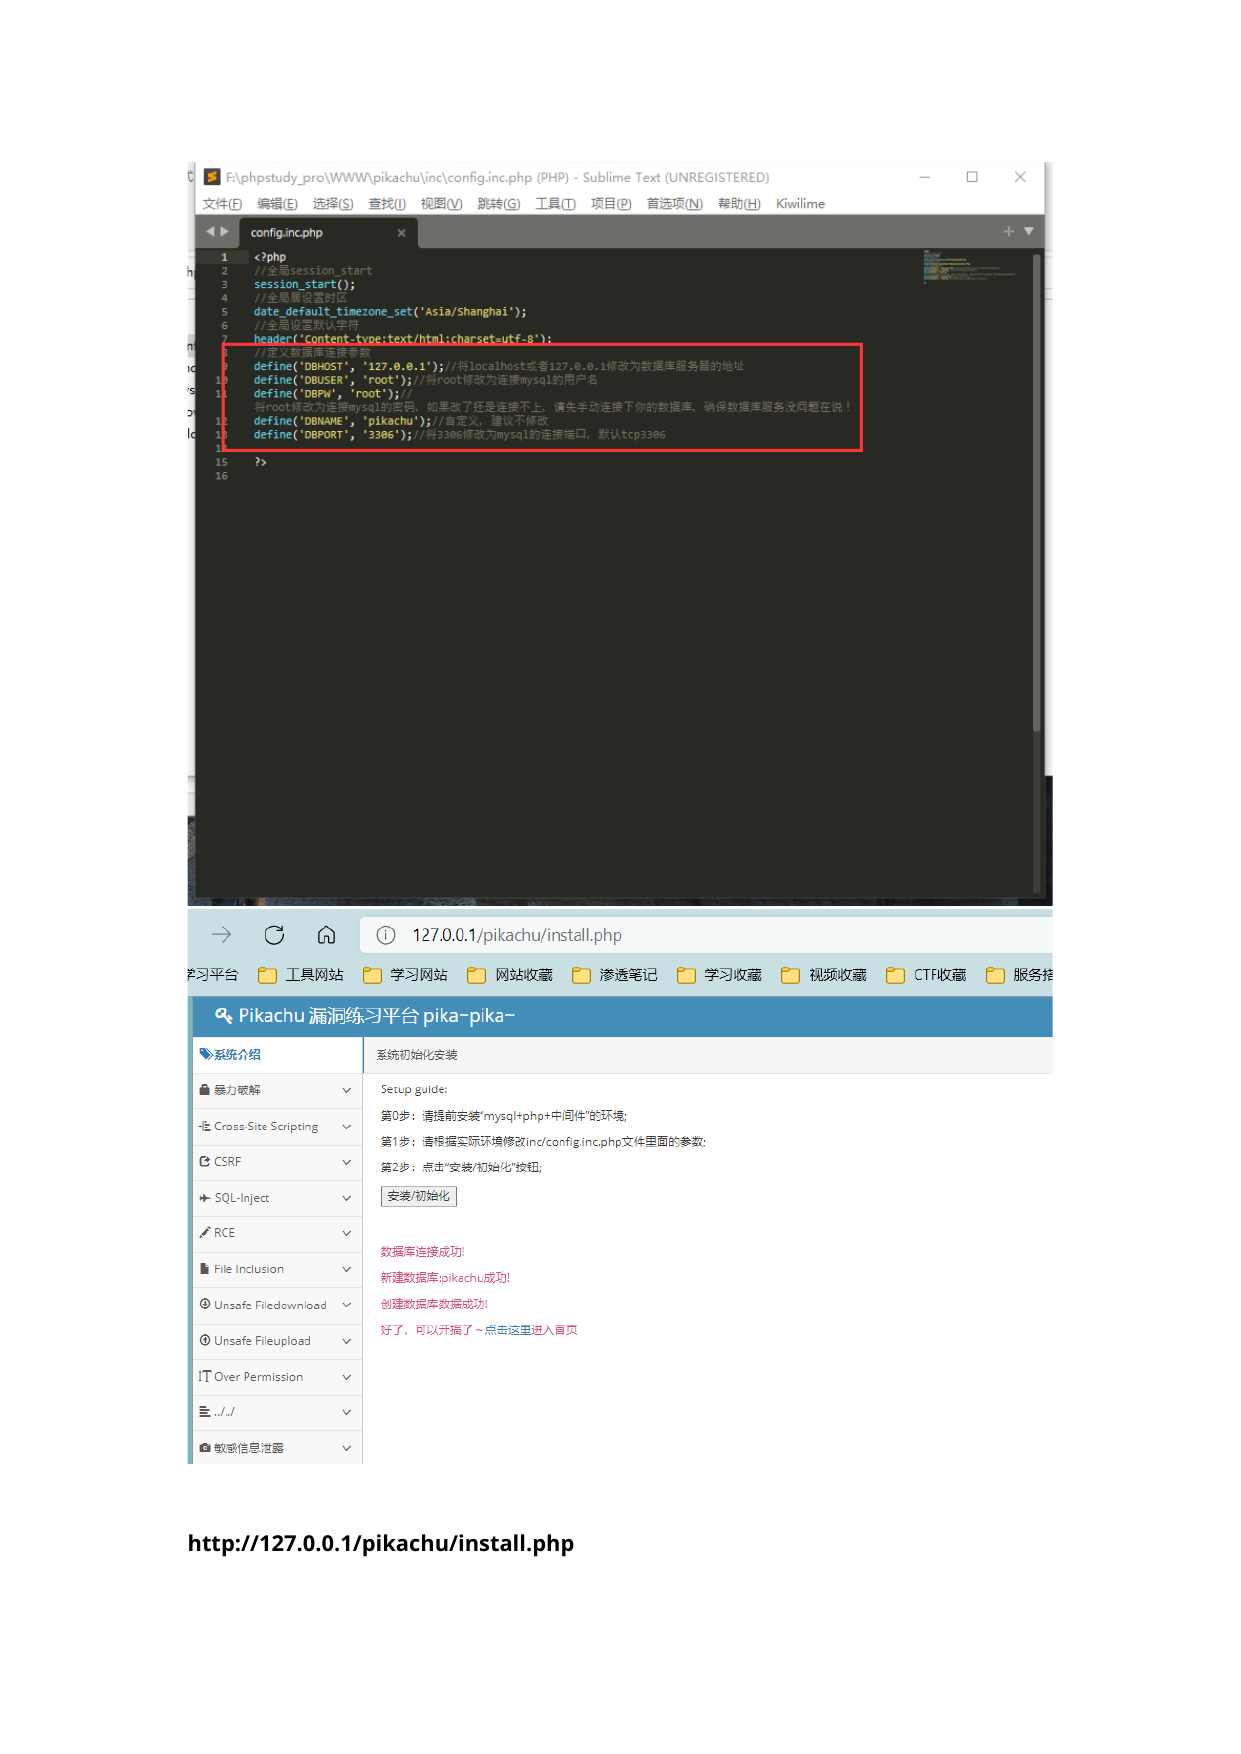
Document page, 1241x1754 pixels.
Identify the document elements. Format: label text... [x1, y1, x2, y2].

picture [187, 909, 1053, 1464]
picture [187, 162, 1053, 906]
text http://127.0.0.1/pikachu/install.php [187, 1527, 1053, 1559]
